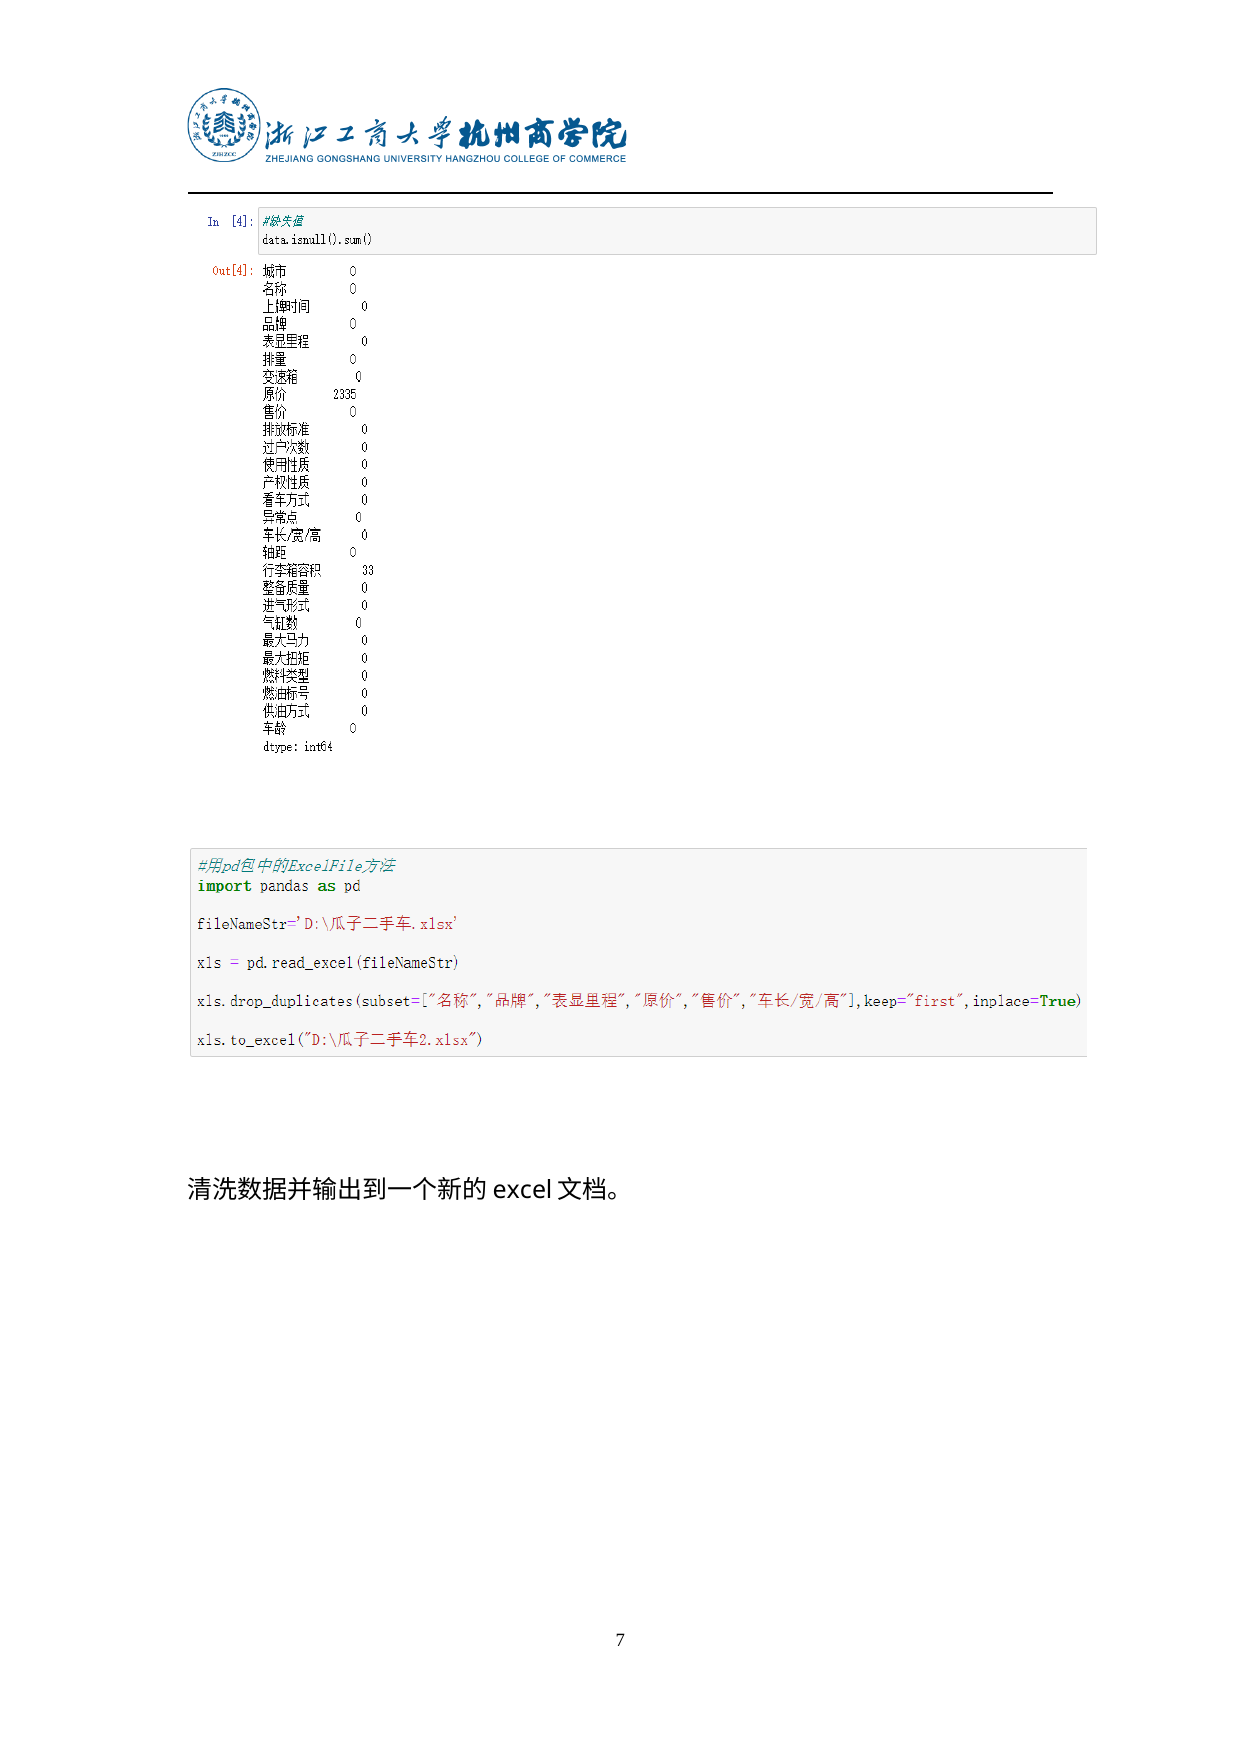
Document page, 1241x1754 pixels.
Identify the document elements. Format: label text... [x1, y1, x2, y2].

picture [187, 88, 261, 162]
picture [187, 202, 1104, 769]
text 清洗数据并输出到一个新的excel文档。 [187, 1154, 1053, 1222]
picture [187, 848, 1087, 1061]
picture [265, 116, 627, 162]
